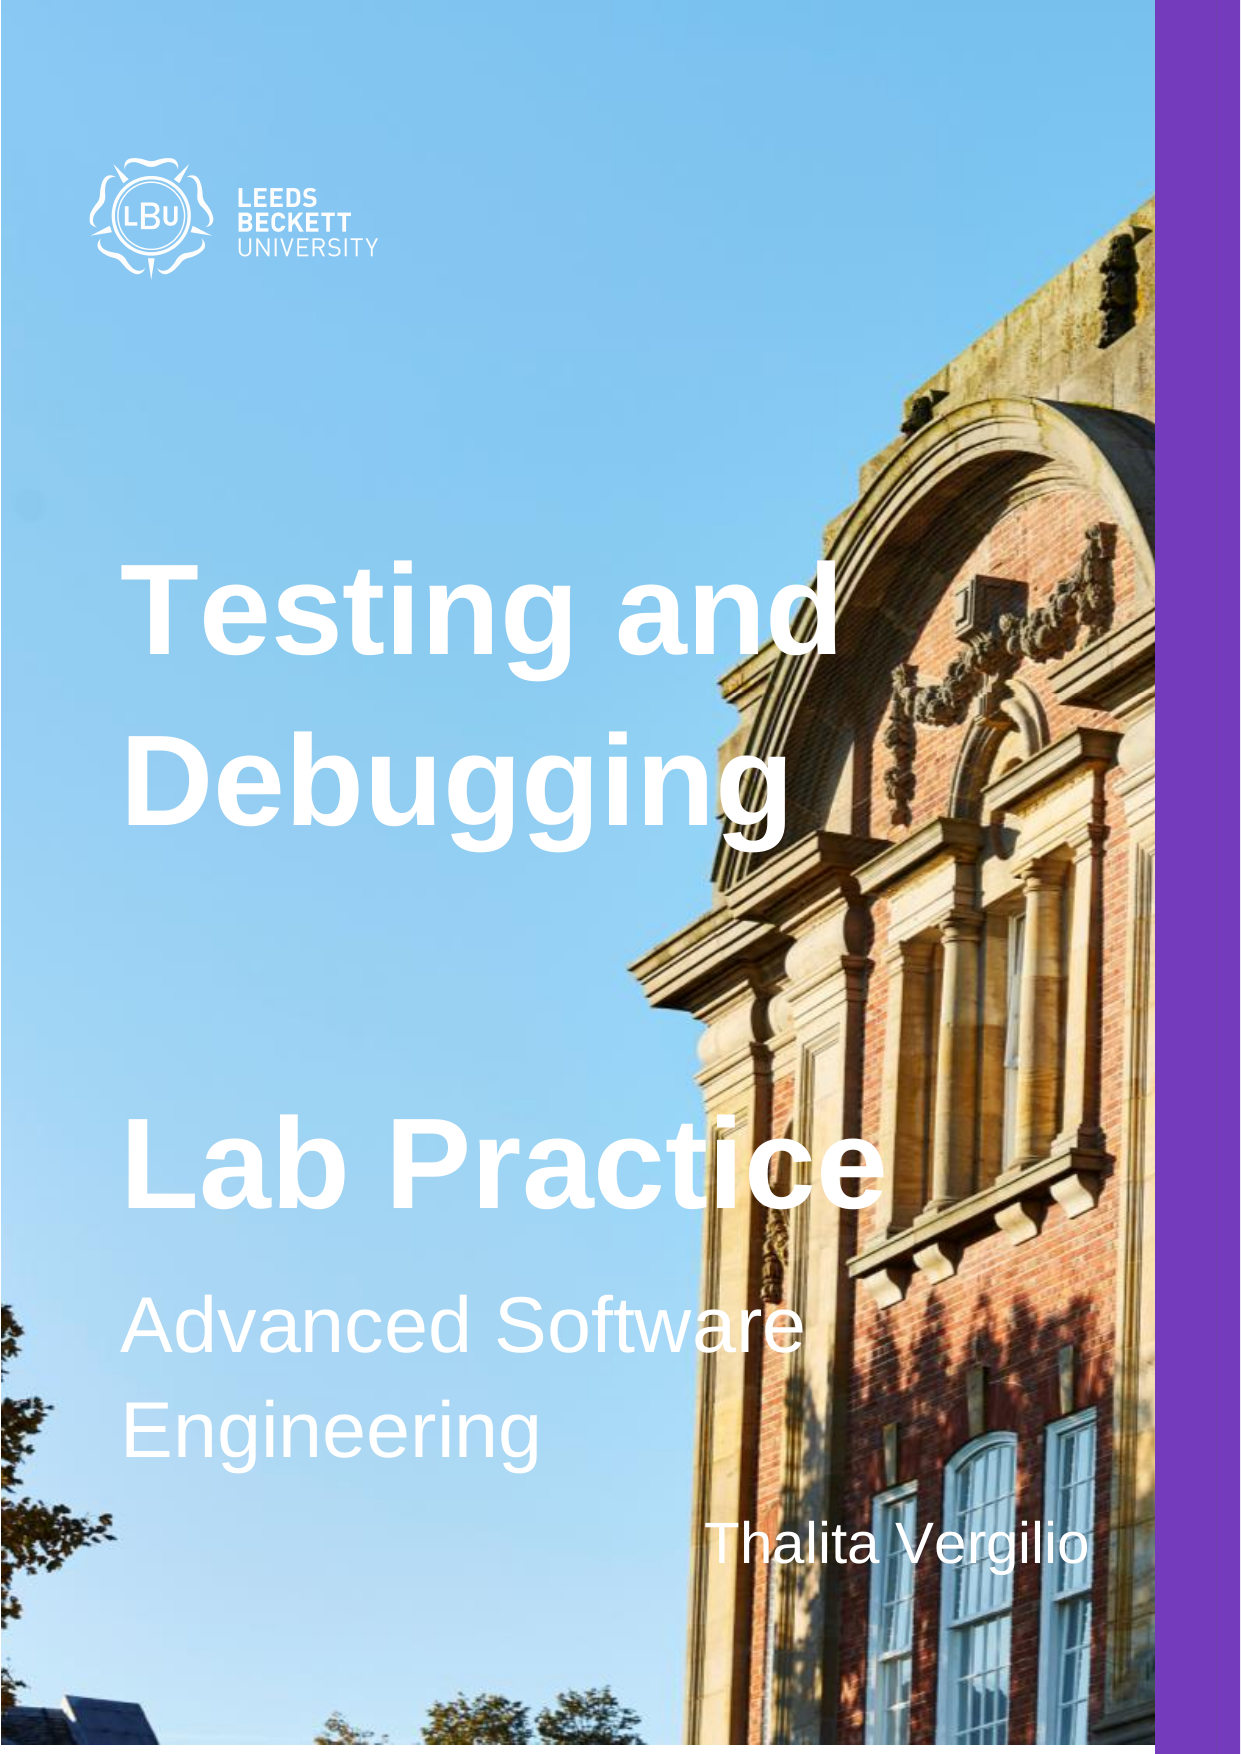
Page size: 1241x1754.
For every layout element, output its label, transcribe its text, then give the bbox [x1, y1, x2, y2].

text Advanced Software Engineering [120, 1278, 1090, 1474]
picture [1, 0, 1155, 1745]
text Testing and Debugging [120, 533, 1090, 852]
text Thalita Vergilio [120, 1509, 1090, 1576]
text Lab Practice [120, 1087, 1090, 1236]
